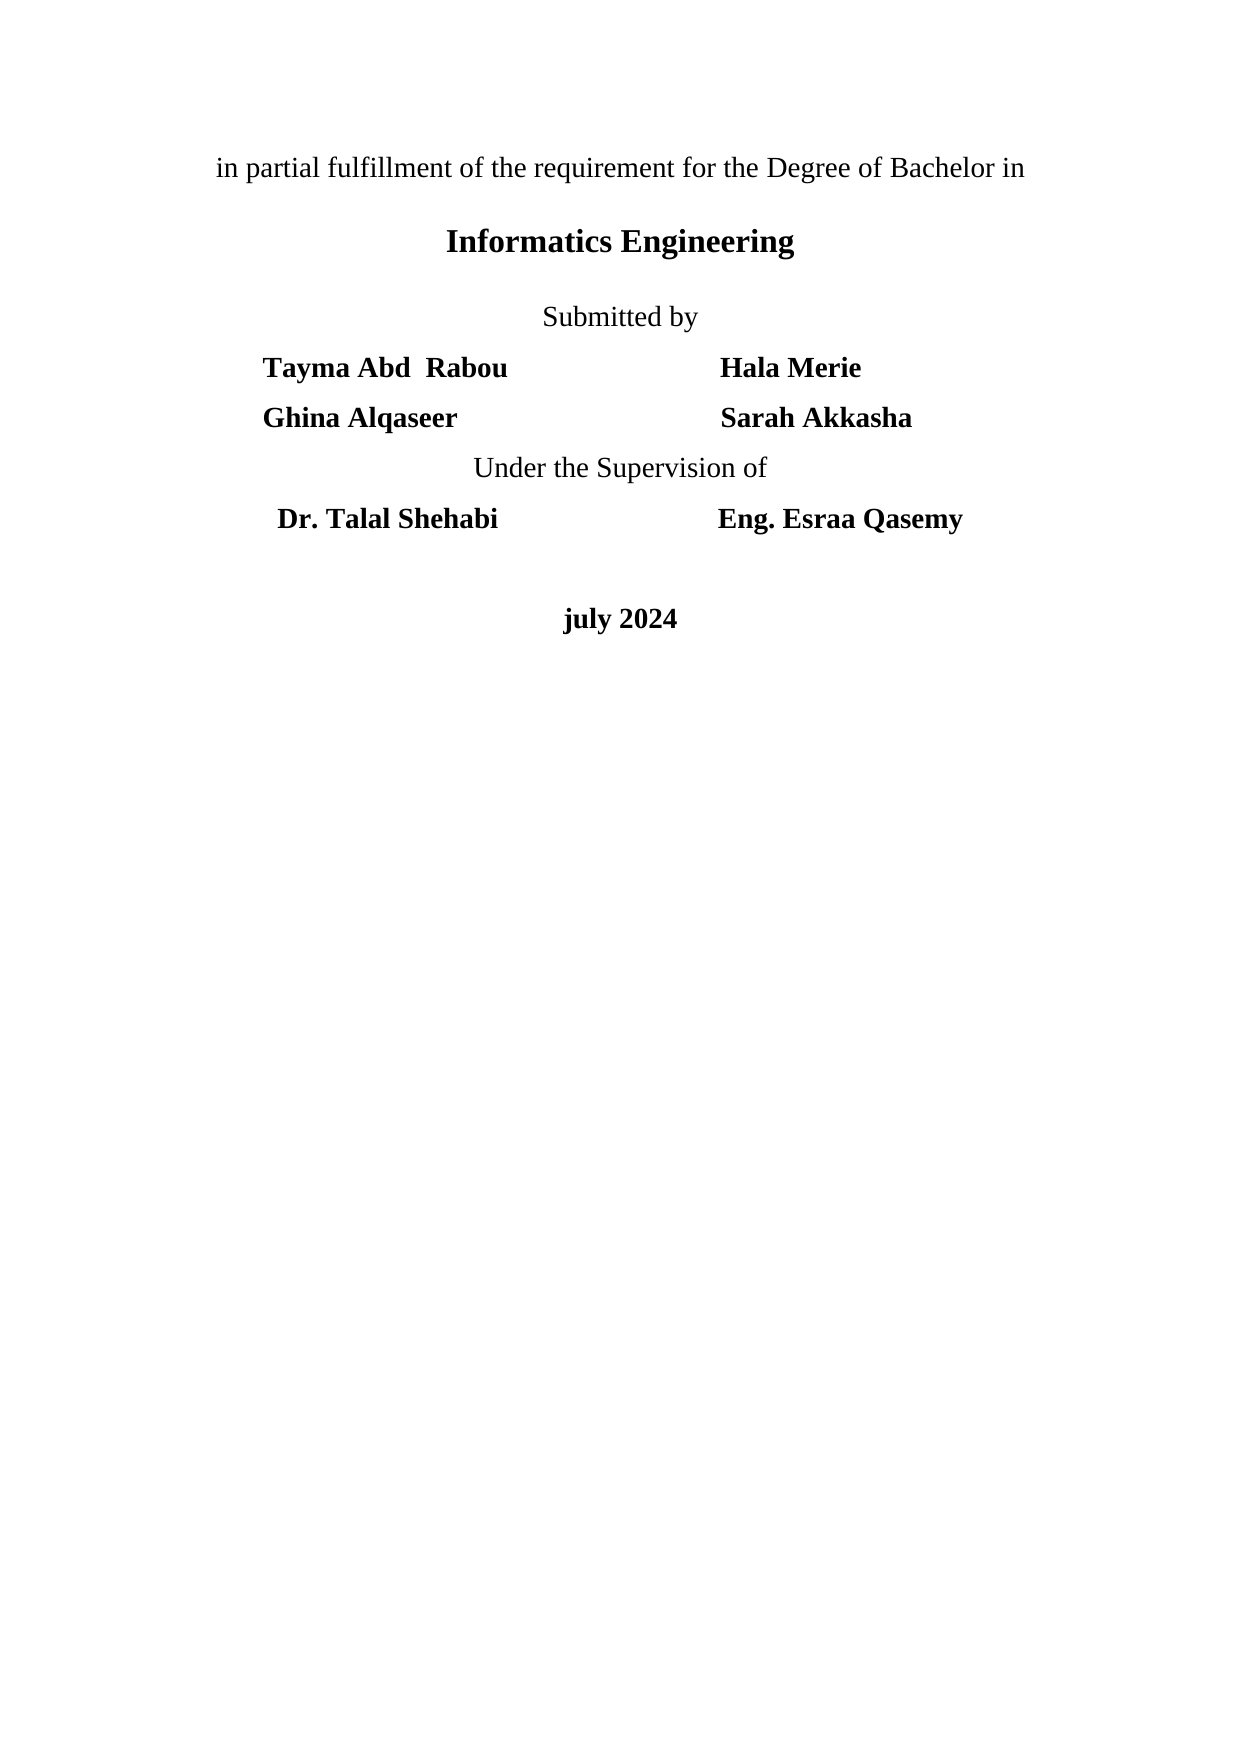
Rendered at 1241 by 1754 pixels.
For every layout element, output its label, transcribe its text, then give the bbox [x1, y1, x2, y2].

text Dr. Talal Shehabi Eng. Esraa Qasemy july 2024 [187, 501, 1053, 635]
text Informatics Engineering [187, 221, 1053, 259]
text Under the Supervision of [187, 450, 1053, 484]
text Tayma Abd Rabou Hala Merie Ghina Alqaseer Sarah Akkasha [262, 350, 1053, 434]
text in partial fulfillment of the requirement for the Degree of Bachelor in [187, 150, 1053, 183]
text Submitted by [187, 299, 1053, 333]
